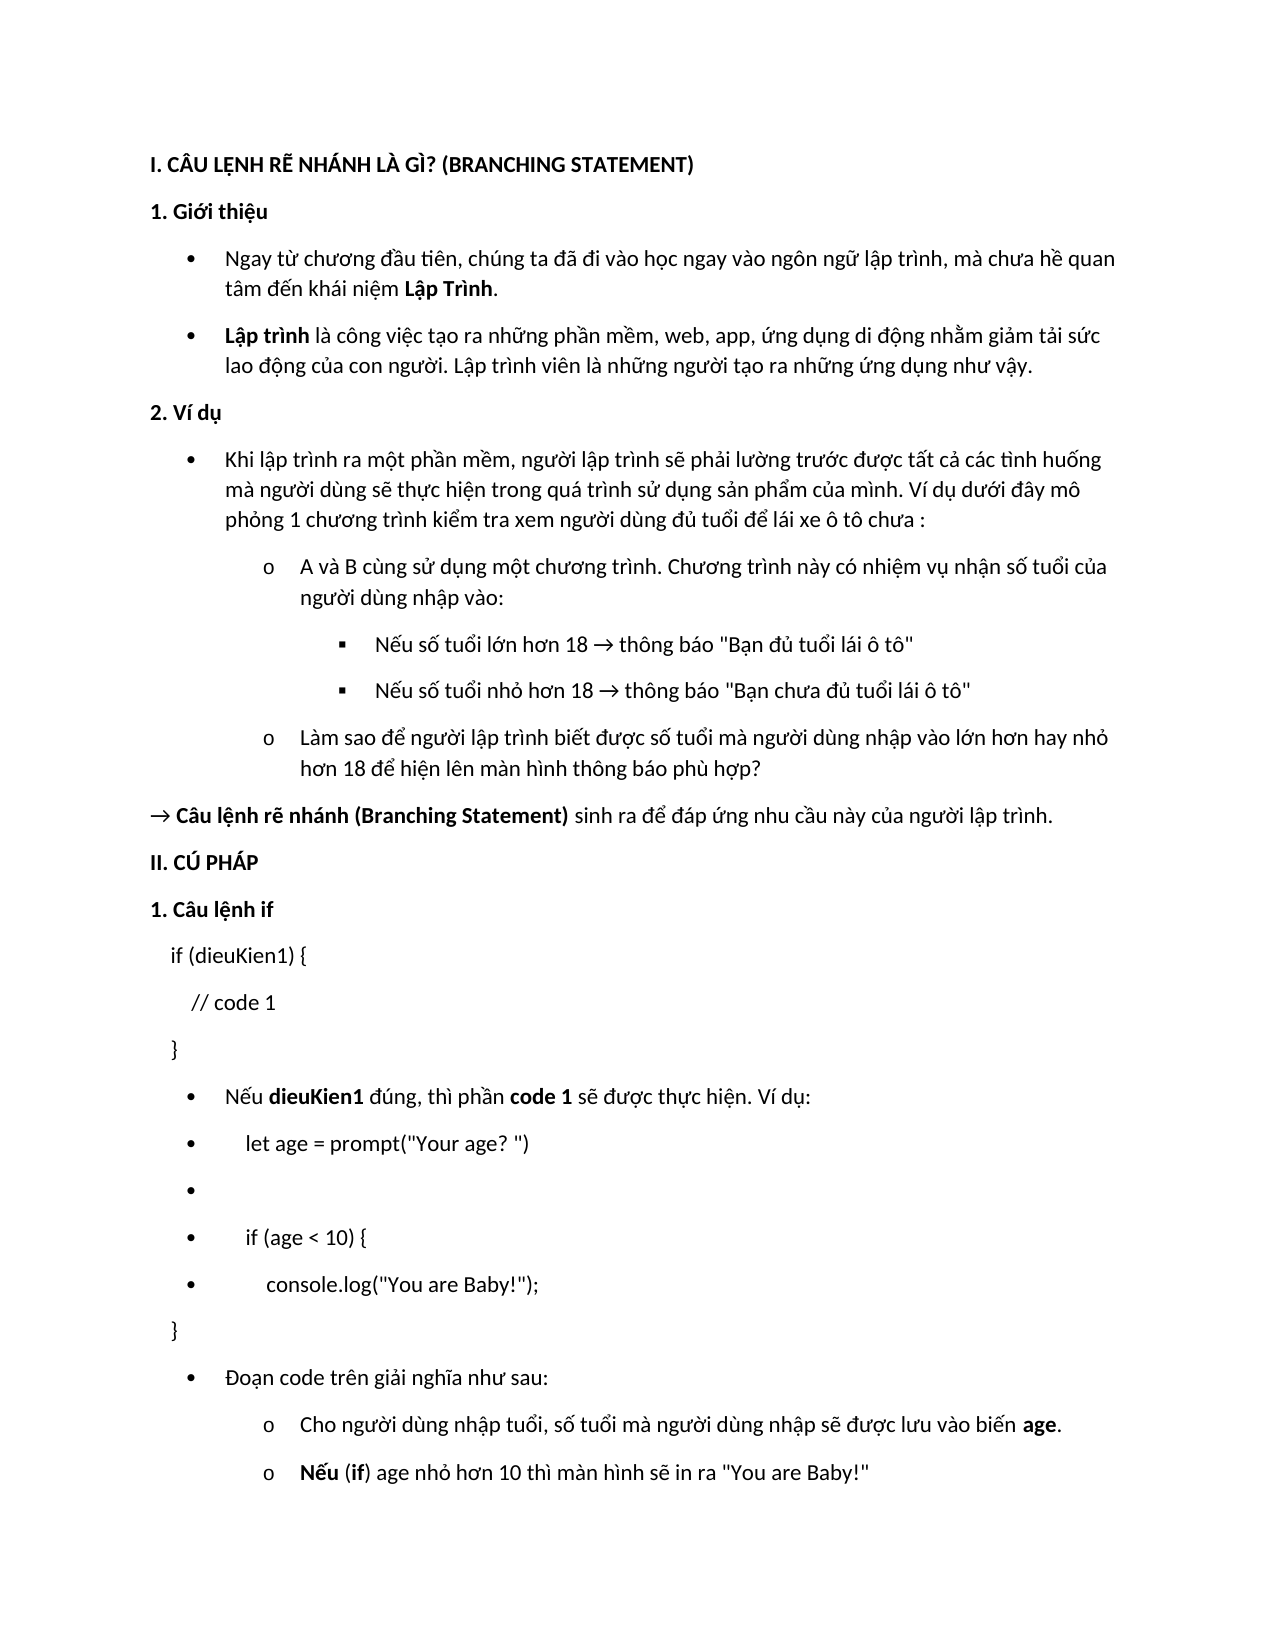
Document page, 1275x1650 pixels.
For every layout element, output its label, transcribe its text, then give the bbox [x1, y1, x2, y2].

text 1. Giới thiệu [150, 197, 1125, 225]
list A và B cùng sử dụng một chương trình. Chương trình này có nhiệm vụ nhận số tuổi của người dùng nhập vào: [262, 552, 1125, 611]
list Đoạn code trên giải nghĩa như sau: [187, 1363, 1125, 1392]
list Làm sao để người lập trình biết được số tuổi mà người dùng nhập vào lớn hơn hay nhỏ hơn 18 để hiện lên màn hình thông báo phù hợp? [262, 723, 1125, 782]
text → Câu lệnh rẽ nhánh (Branching Statement) sinh ra để đáp ứng nhu cầu này của người lập trình. [150, 801, 1125, 829]
list Nếu số tuổi lớn hơn 18 → thông báo "Bạn đủ tuổi lái ô tô" [337, 630, 1125, 658]
text II. CÚ PHÁP [150, 848, 1125, 876]
text // code 1 [150, 988, 1125, 1017]
list Nếu số tuổi nhỏ hơn 18 → thông báo "Bạn chưa đủ tuổi lái ô tô" [337, 677, 1125, 704]
text 2. Ví dụ [150, 398, 1125, 426]
text } [150, 1317, 1125, 1345]
list console.log("You are Baby!"); [187, 1270, 1125, 1298]
text I. CÂU LỆNH RẼ NHÁNH LÀ GÌ? (BRANCHING STATEMENT) [150, 150, 1125, 178]
text 1. Câu lệnh if [150, 895, 1125, 923]
text } [150, 1035, 1125, 1063]
list Nếu (if) age nhỏ hơn 10 thì màn hình sẽ in ra "You are Baby!" [262, 1458, 1125, 1486]
list Ngay từ chương đầu tiên, chúng ta đã đi vào học ngay vào ngôn ngữ lập trình, mà chưa hề quan tâm đến khái niệm Lập Trình. [187, 244, 1125, 302]
list let age = prompt("Your age? ") [187, 1129, 1125, 1157]
list Lập trình là công việc tạo ra những phần mềm, web, app, ứng dụng di động nhằm giảm tải sức lao động của con người. Lập trình viên là những người tạo ra những ứng dụng như vậy. [187, 321, 1125, 379]
list Khi lập trình ra một phần mềm, người lập trình sẽ phải lường trước được tất cả các tình huống mà người dùng sẽ thực hiện trong quá trình sử dụng sản phẩm của mình. Ví dụ dưới đây mô phỏng 1 chương trình kiểm tra xem người dùng đủ tuổi để lái xe ô tô chưa : [187, 445, 1125, 533]
text if (dieuKien1) { [150, 942, 1125, 970]
list Nếu dieuKien1 đúng, thì phần code 1 sẽ được thực hiện. Ví dụ: [187, 1082, 1125, 1110]
list Cho người dùng nhập tuổi, số tuổi mà người dùng nhập sẽ được lưu vào biến age. [262, 1410, 1125, 1439]
list if (age < 10) { [187, 1223, 1125, 1251]
